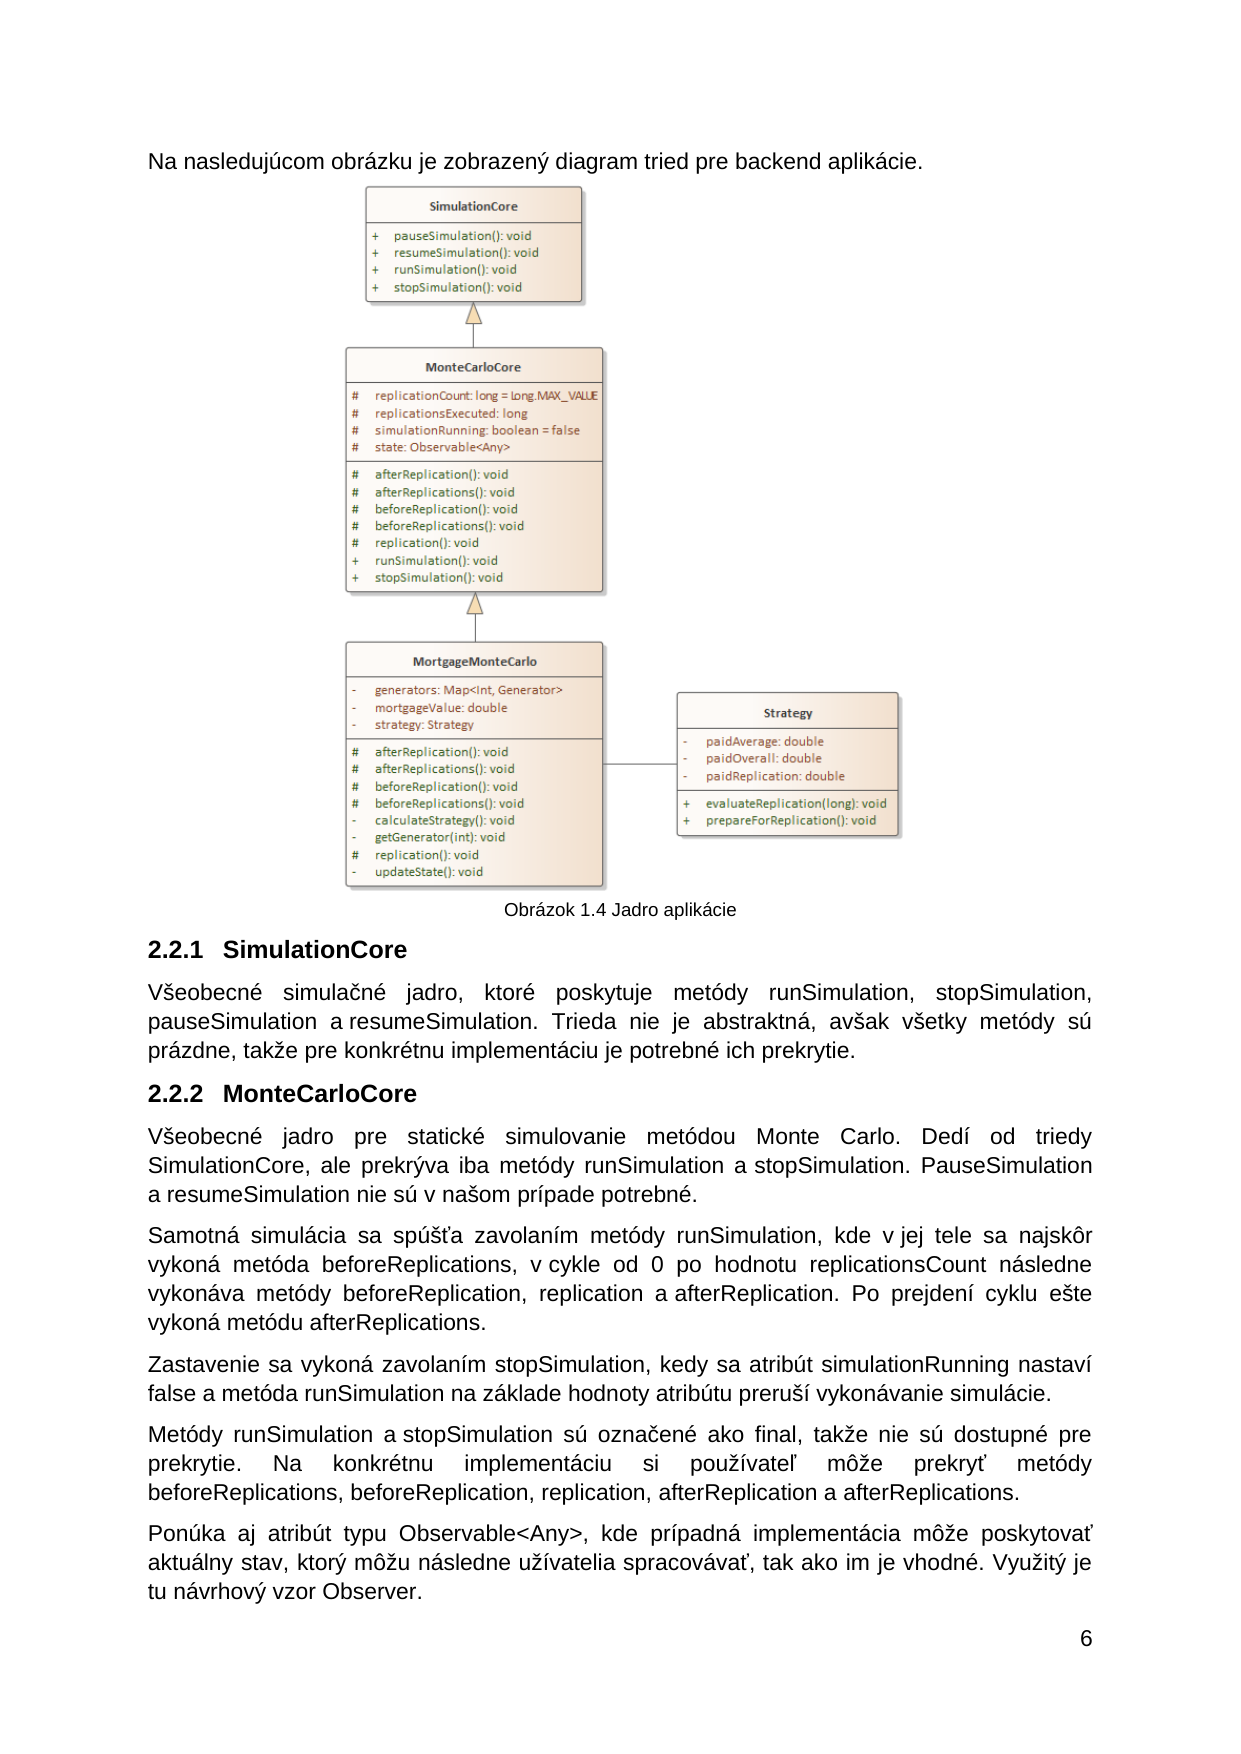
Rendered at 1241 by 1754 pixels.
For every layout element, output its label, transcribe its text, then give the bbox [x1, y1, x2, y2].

text Ponúka aj atribút typu Observable<Any>, kde prípadná implementácia môže poskytovať aktuálny stav, ktorý môžu následne užívatelia spracovávať, tak ako im je vhodné. Využitý je tu návrhový vzor Observer. [148, 1520, 1093, 1604]
picture [333, 177, 908, 895]
text Všeobecné simulačné jadro, ktoré poskytuje metódy runSimulation, stopSimulation, pauseSimulation a resumeSimulation. Trieda nie je abstraktná, avšak všetky metódy sú prázdne, takže pre konkrétnu implementáciu je potrebné ich prekrytie. [148, 979, 1093, 1064]
subtitle MonteCarloCore [148, 1079, 1093, 1107]
text Metódy runSimulation a stopSimulation sú označené ako final, takže nie sú dostupné pre prekrytie. Na konkrétnu implementáciu si používateľ môže prekryť metódy beforeReplications, beforeReplication, replication, afterReplication a afterReplications. [148, 1421, 1093, 1505]
text Na nasledujúcom obrázku je zobrazený diagram tried pre backend aplikácie. [148, 148, 1093, 174]
text Všeobecné jadro pre statické simulovanie metódou Monte Carlo. Dedí od triedy SimulationCore, ale prekrýva iba metódy runSimulation a stopSimulation. PauseSimulation a resumeSimulation nie sú v našom prípade potrebné. [148, 1123, 1093, 1207]
text Zastavenie sa vykoná zavolaním stopSimulation, kedy sa atribút simulationRunning nastaví false a metóda runSimulation na základe hodnoty atribútu preruší vykonávanie simulácie. [148, 1351, 1093, 1406]
text Samotná simulácia sa spúšťa zavolaním metódy runSimulation, kde v jej tele sa najskôr vykoná metóda beforeReplications, v cykle od 0 po hodnotu replicationsCount následne vykonáva metódy beforeReplication, replication a afterReplication. Po prejdení cyklu ešte vykoná metódu afterReplications. [148, 1222, 1093, 1335]
